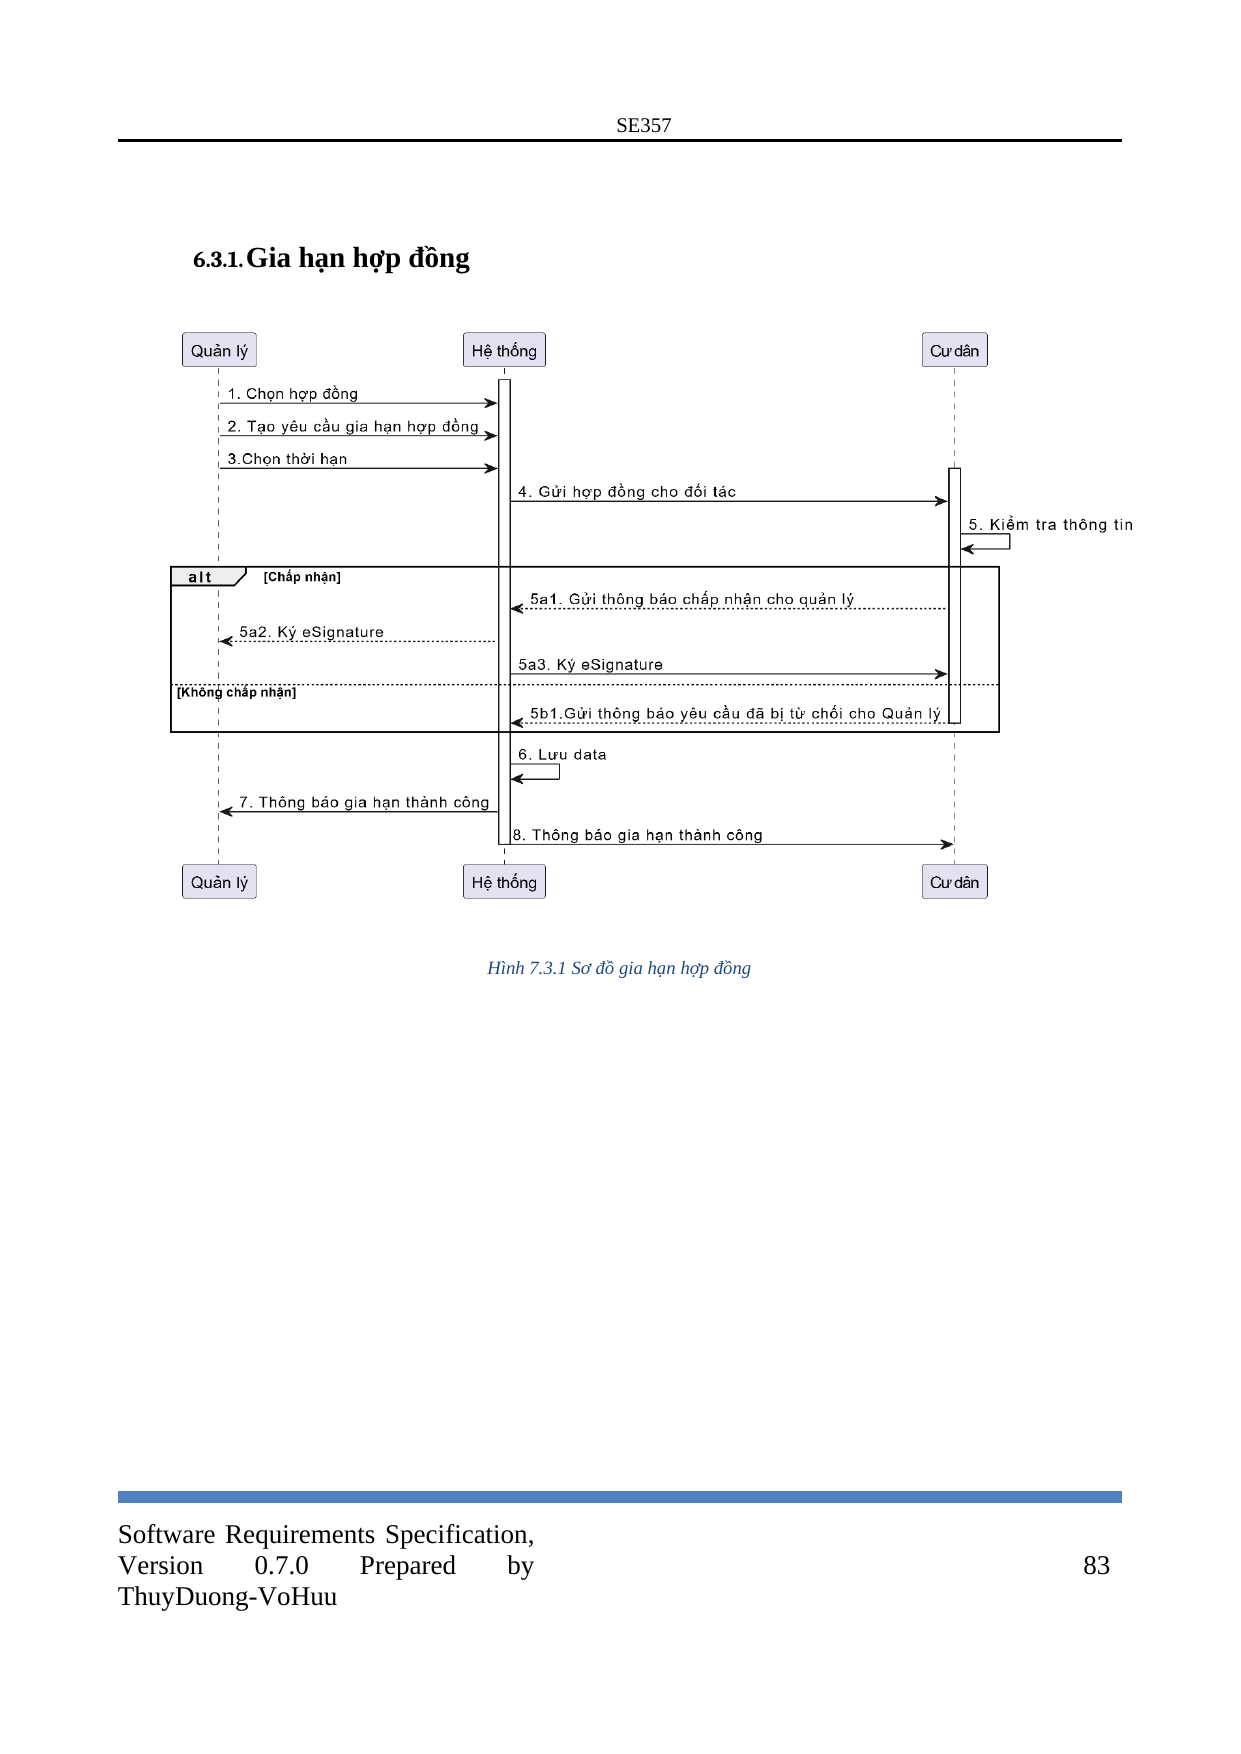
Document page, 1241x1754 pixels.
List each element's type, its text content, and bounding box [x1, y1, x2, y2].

text Hình 7.3.1 Sơ đồ gia hạn hợp đồng [118, 957, 1122, 978]
picture [147, 315, 1152, 916]
subtitle Gia hạn hợp đồng [193, 240, 1122, 274]
